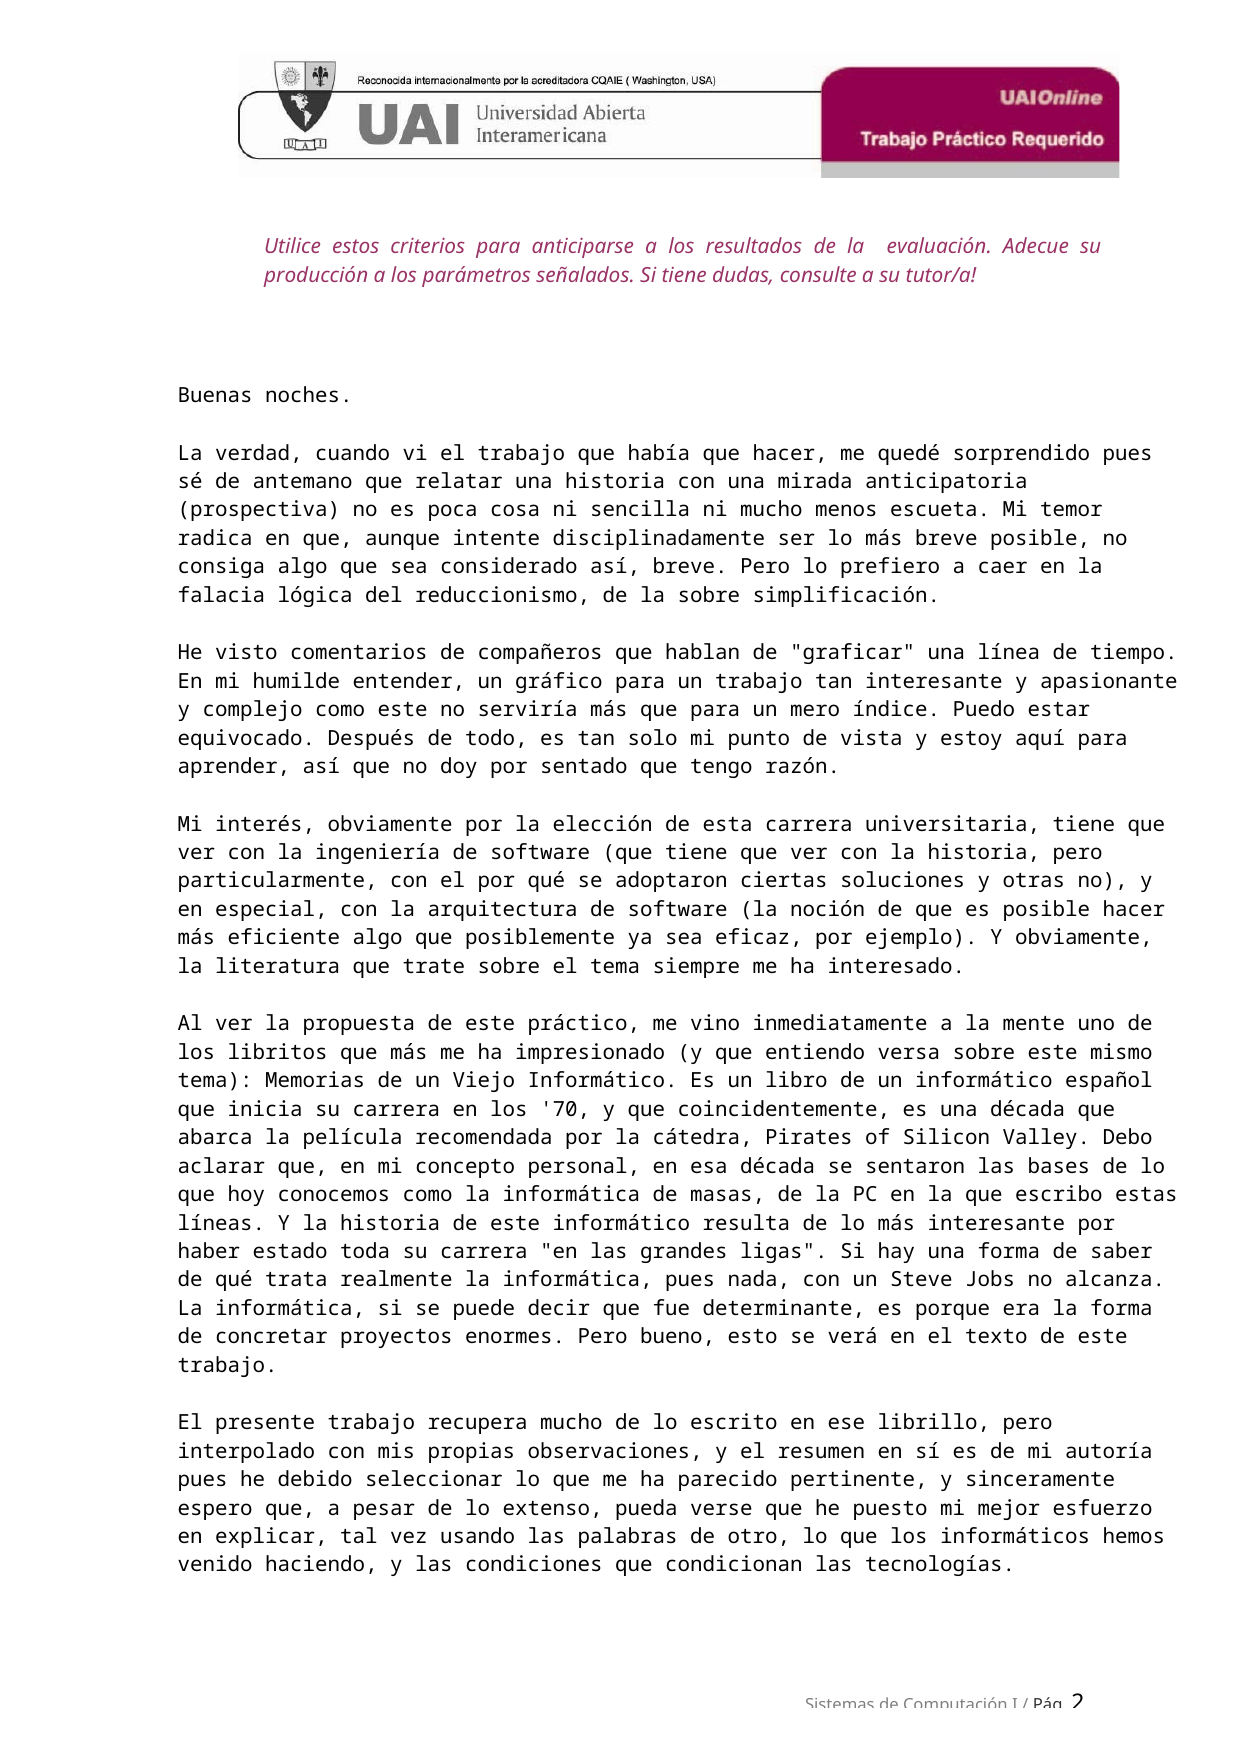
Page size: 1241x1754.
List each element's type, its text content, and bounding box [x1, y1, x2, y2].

text Al ver la propuesta de este práctico, me vino inmediatamente a la mente uno de los libritos que más me ha impresionado (y que entiendo versa sobre este mismo tema): Memorias de un Viejo Informático. Es un libro de un informático español que inicia su carrera en los '70, y que coincidentemente, es una década que abarca la película recomendada por la cátedra, Pirates of Silicon Valley. Debo aclarar que, en mi concepto personal, en esa década se sentaron las bases de lo que hoy conocemos como la informática de masas, de la PC en la que escribo estas líneas. Y la historia de este informático resulta de lo más interesante por haber estado toda su carrera "en las grandes ligas". Si hay una forma de saber de qué trata realmente la informática, pues nada, con un Steve Jobs no alcanza. La informática, si se puede decir que fue determinante, es porque era la forma de concretar proyectos enormes. Pero bueno, esto se verá en el texto de este trabajo. [177, 1008, 1181, 1378]
text He visto comentarios de compañeros que hablan de "graficar" una línea de tiempo. En mi humilde entender, un gráfico para un trabajo tan interesante y apasionante y complejo como este no serviría más que para un mero índice. Puedo estar equivocado. Después de todo, es tan solo mi punto de vista y estoy aquí para aprender, así que no doy por sentado que tengo razón. [177, 637, 1181, 779]
text La verdad, cuando vi el trabajo que había que hacer, me quedé sorprendido pues sé de antemano que relatar una historia con una mirada anticipatoria (prospectiva) no es poca cosa ni sencilla ni mucho menos escueta. Mi temor radica en que, aunque intente disciplinadamente ser lo más breve posible, no consiga algo que sea considerado así, breve. Pero lo prefiero a caer en la falacia lógica del reduccionismo, de la sobre simplificación. [177, 438, 1181, 608]
text Mi interés, obviamente por la elección de esta carrera universitaria, tiene que ver con la ingeniería de software (que tiene que ver con la historia, pero particularmente, con el por qué se adoptaron ciertas soluciones y otras no), y en especial, con la arquitectura de software (la noción de que es posible hacer más eficiente algo que posiblemente ya sea eficaz, por ejemplo). Y obviamente, la literatura que trate sobre el tema siempre me ha interesado. [177, 809, 1181, 979]
text El presente trabajo recupera mucho de lo escrito en ese librillo, pero interpolado con mis propias observaciones, y el resumen en sí es de mi autoría pues he debido seleccionar lo que me ha parecido pertinente, y sinceramente espero que, a pesar de lo extenso, pueda verse que he puesto mi mejor esfuerzo en explicar, tal vez usando las palabras de otro, lo que los informáticos hemos venido haciendo, y las condiciones que condicionan las tecnologías. [177, 1407, 1181, 1578]
picture [238, 53, 1120, 178]
text Buenas noches. [177, 380, 1181, 408]
text Utilice estos criterios para anticiparse a los resultados de la evaluación. Adecue su producción a los parámetros señalados. Si tiene dudas, consulte a su tutor/a! [264, 231, 1102, 288]
